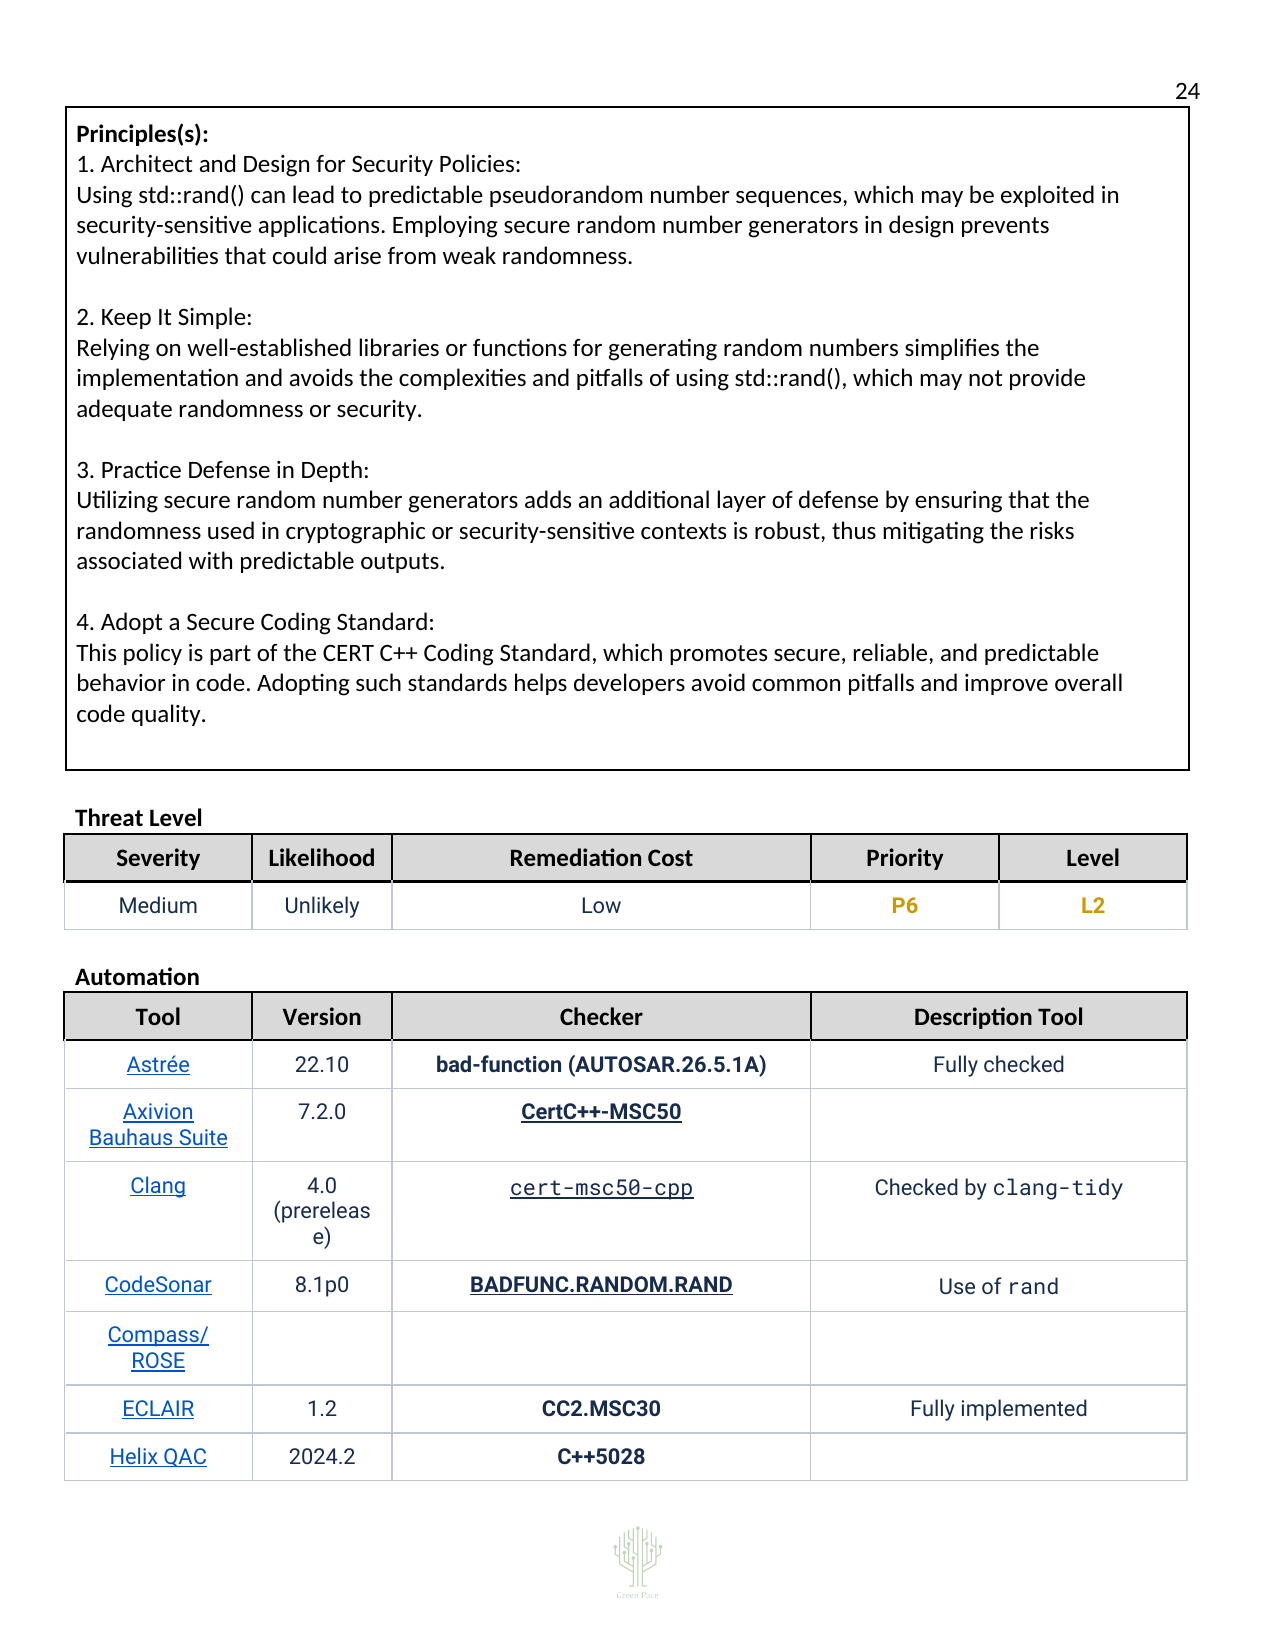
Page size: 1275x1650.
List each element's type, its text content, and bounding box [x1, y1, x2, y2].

table_cell Fully implemented [811, 1386, 1186, 1432]
table_cell Low [393, 883, 810, 929]
table_header Priority [812, 835, 998, 880]
table_header Version [253, 993, 391, 1039]
table_cell CC2.MSC30 [393, 1386, 810, 1432]
table_cell Checked by clang-tidy [811, 1162, 1186, 1260]
table_cell BADFUNC.RANDOM.RAND [393, 1261, 810, 1311]
table_cell ECLAIR [65, 1385, 252, 1432]
table_cell Axivion Bauhaus Suite [65, 1089, 252, 1161]
table_cell Use of rand [811, 1261, 1186, 1311]
table_cell 2024.2 [253, 1434, 391, 1480]
table_cell L2 [1000, 883, 1186, 929]
table_cell 1.2 [253, 1386, 391, 1432]
picture [605, 1521, 670, 1606]
table_cell [253, 1312, 391, 1384]
table_cell cert-msc50-cpp [393, 1162, 810, 1260]
table_header Description Tool [812, 993, 1186, 1039]
table_cell C++5028 [393, 1434, 810, 1480]
text Automation [75, 961, 1200, 991]
table_cell [811, 1312, 1186, 1384]
table_cell 22.10 [253, 1041, 391, 1088]
table_header Severity [65, 835, 251, 880]
table_cell 8.1p0 [253, 1261, 391, 1311]
table_header Checker [393, 993, 810, 1039]
table_cell Helix QAC [65, 1433, 252, 1480]
table_cell Fully checked [811, 1041, 1186, 1088]
table_header Tool [65, 993, 251, 1039]
table_cell [811, 1434, 1186, 1480]
table_cell 7.2.0 [253, 1089, 391, 1161]
table_cell Compass/ROSE [65, 1312, 252, 1384]
table_cell Unlikely [253, 883, 391, 929]
text Threat Level [75, 802, 1200, 832]
table_header Level [1000, 835, 1186, 880]
table_cell [393, 1312, 810, 1384]
table_cell Medium [65, 881, 251, 929]
table_header Likelihood [253, 835, 391, 880]
table_header Principles(s): 1. Architect and Design for Security Policies: Using std::rand() can lead to predictable pseudorandom number sequences, which may be exploited in security-sensitive applications. Employing secure random number generators in design prevents vulnerabilities that could arise from weak randomness. 2. Keep It Simple: Relying on well-established libraries or functions for generating random numbers simplifies the implementation and avoids the complexities and pitfalls of using std::rand(), which may not provide adequate randomness or security. 3. Practice Defense in Depth: Utilizing secure random number generators adds an additional layer of defense by ensuring that the randomness used in cryptographic or security-sensitive contexts is robust, thus mitigating the risks associated with predictable outputs. 4. Adopt a Secure Coding Standard: This policy is part of the CERT C++ Coding Standard, which promotes secure, reliable, and predictable behavior in code. Adopting such standards helps developers avoid common pitfalls and improve overall code quality. [67, 108, 1188, 769]
table_header Remediation Cost [393, 835, 810, 880]
table_cell CodeSonar [65, 1261, 252, 1311]
table_cell Astrée [65, 1040, 252, 1088]
table_cell 4.0 (prerelease) [253, 1162, 391, 1260]
table_cell [811, 1089, 1186, 1161]
table_cell P6 [811, 883, 998, 929]
table_cell CertC++-MSC50 [393, 1089, 810, 1161]
table_cell Clang [65, 1162, 252, 1260]
table_cell bad-function (AUTOSAR.26.5.1A) [393, 1041, 810, 1088]
